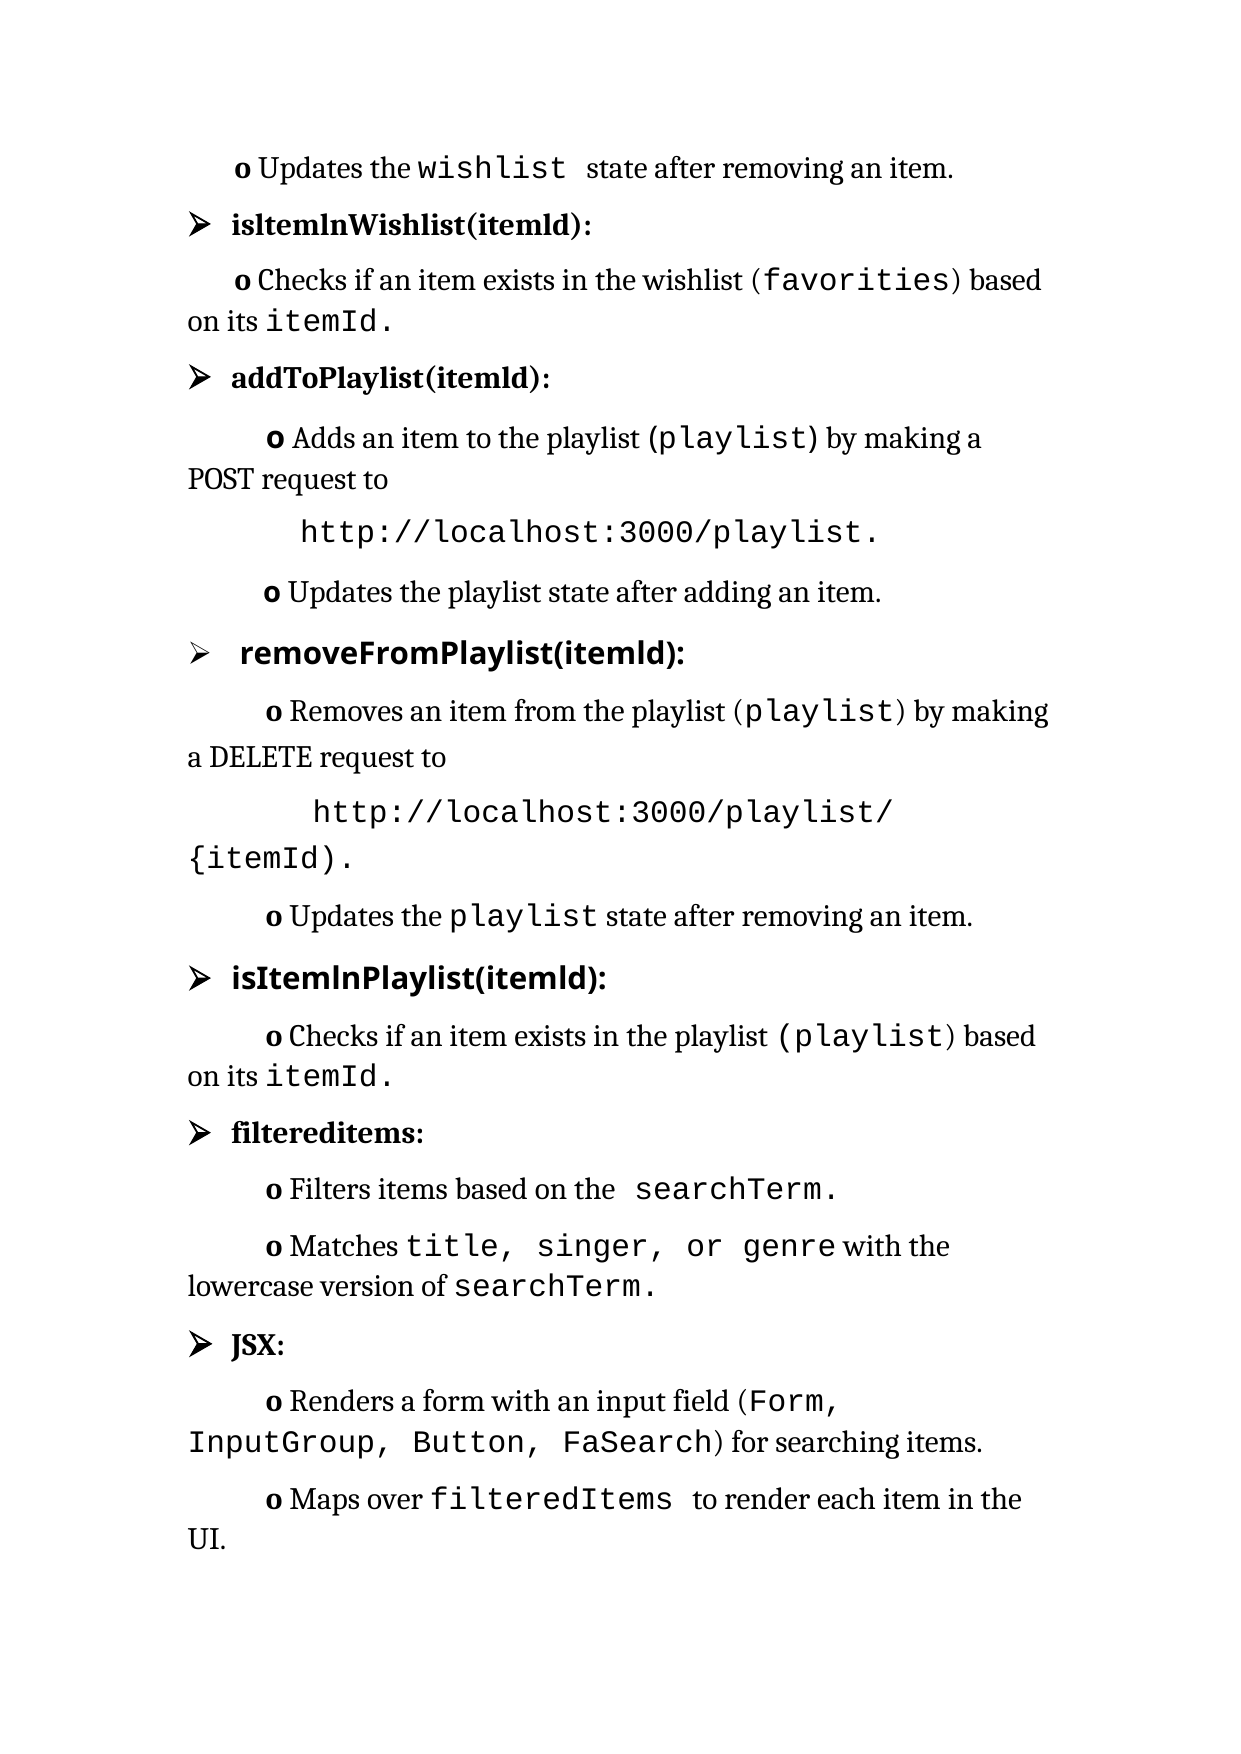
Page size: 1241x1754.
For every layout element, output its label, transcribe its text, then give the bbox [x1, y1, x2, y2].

text o Checks if an item exists in the wishlist (favorities) based on its itemId. [187, 262, 1053, 340]
list addToPlaylist(itemld): [187, 360, 1053, 396]
list isItemlnPlaylist(itemld): [187, 956, 1053, 998]
text o Checks if an item exists in the playlist (playlist) based on its itemId. [187, 1018, 1053, 1096]
text http://localhost:3000/playlist. [187, 516, 1053, 552]
text o Matches title, singer, or genre with the lowercase version of searchTerm. [187, 1228, 1053, 1306]
list removeFromPlaylist(itemld): [187, 631, 1053, 673]
text o Updates the wishlist state after removing an item. [187, 150, 1053, 187]
text o Maps over filteredItems to render each item in the UI. [187, 1481, 1053, 1557]
text o Adds an item to the playlist (playlist) by making a POST request to [187, 415, 1053, 497]
text http://localhost:3000/playlist/{itemId). [187, 797, 1053, 878]
text o Updates the playlist state after removing an item. [187, 898, 1053, 936]
list filtereditems: [187, 1116, 1053, 1152]
text o Updates the playlist state after adding an item. [187, 571, 1053, 611]
list isltemlnWishlist(itemld): [187, 207, 1053, 243]
text o Removes an item from the playlist (playlist) by making a DELETE request to [187, 693, 1053, 777]
text o Renders a form with an input field (Form, InputGroup, Button, FaSearch) for searching items. [187, 1384, 1053, 1462]
text o Filters items based on the searchTerm. [187, 1171, 1053, 1209]
list JSX: [187, 1326, 1053, 1364]
